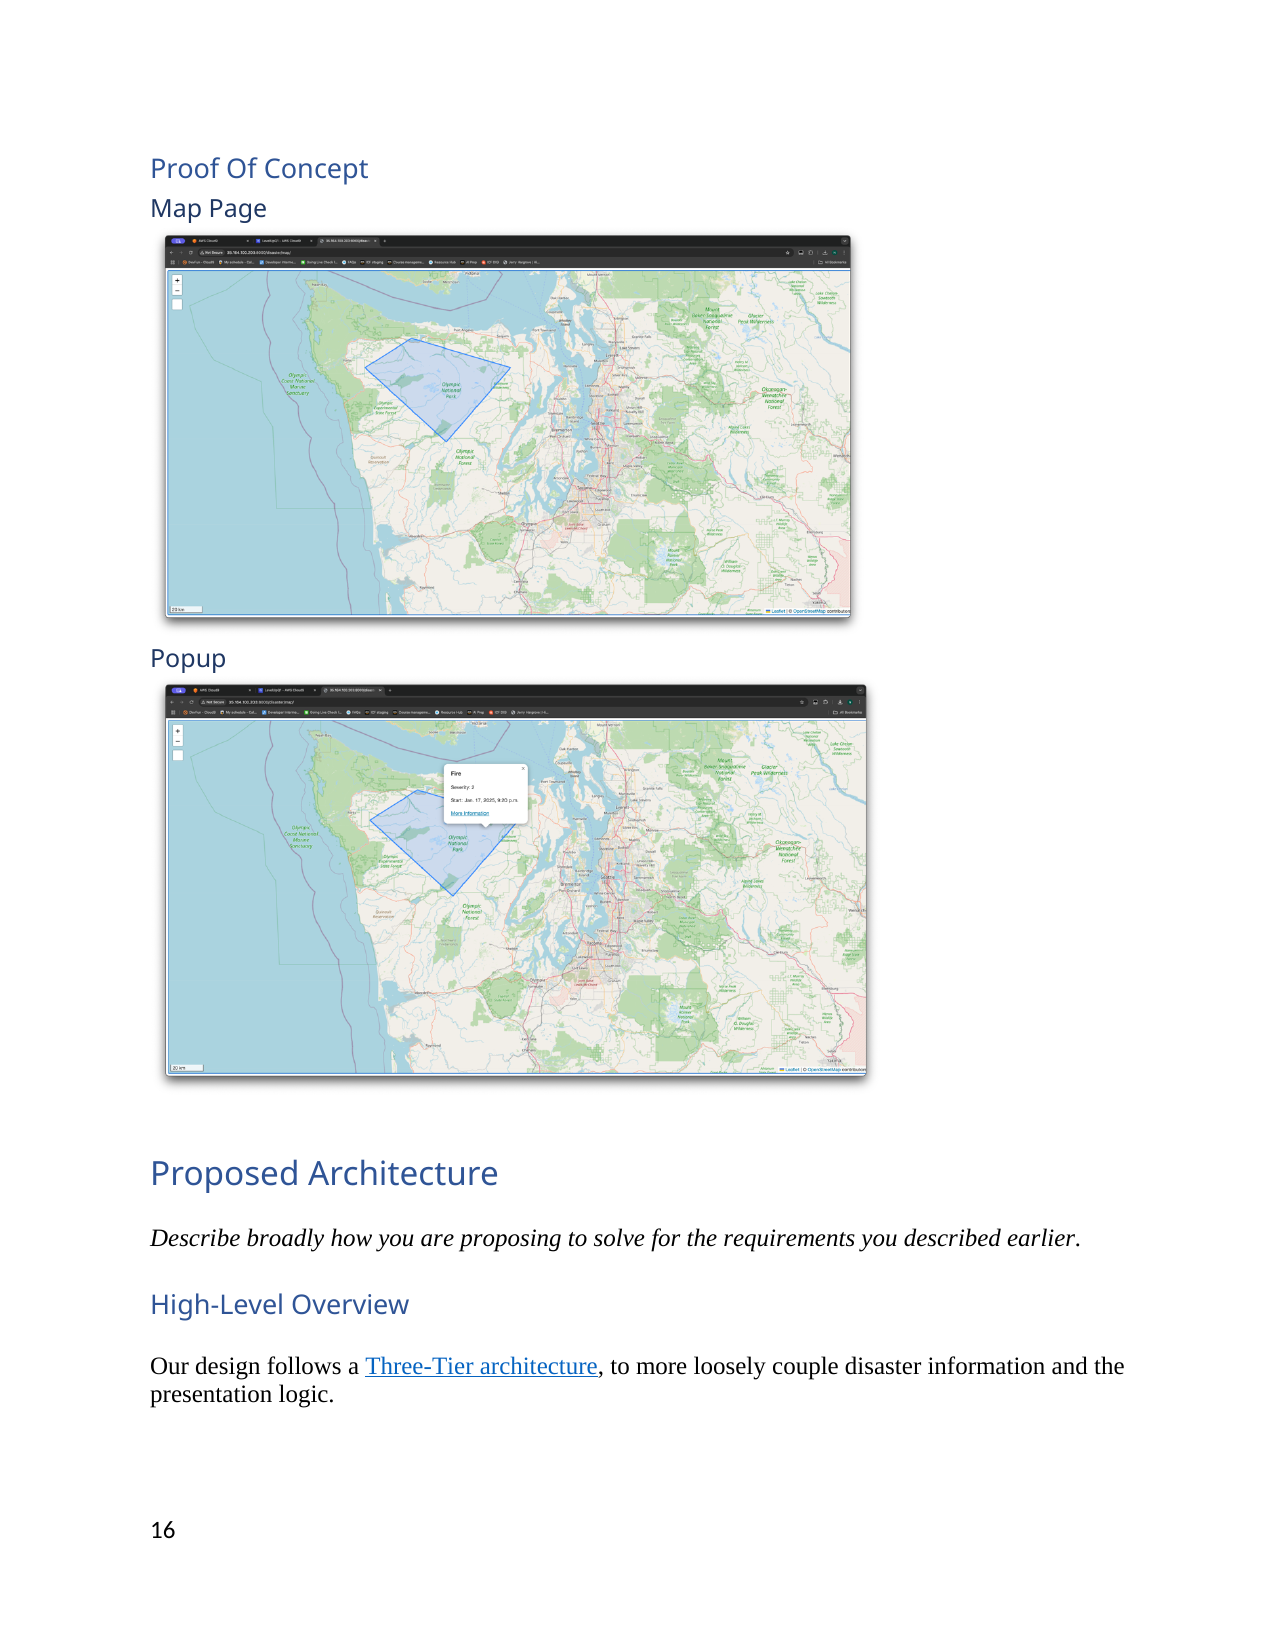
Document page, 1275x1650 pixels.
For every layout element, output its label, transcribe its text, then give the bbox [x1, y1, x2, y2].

picture [150, 225, 865, 637]
subtitle Popup [150, 641, 1125, 675]
subtitle High-Level Overview [150, 1285, 1125, 1322]
text Describe broadly how you are proposing to solve for the requirements you described earlier. [150, 1223, 1125, 1252]
picture [150, 674, 881, 1096]
subtitle Map Page [150, 191, 1125, 225]
subtitle Proposed Architecture [150, 1149, 1125, 1195]
text Our design follows a Three-Tier architecture, to more loosely couple disaster information and the presentation logic. [150, 1351, 1125, 1408]
subtitle Proof Of Concept [150, 150, 1125, 187]
